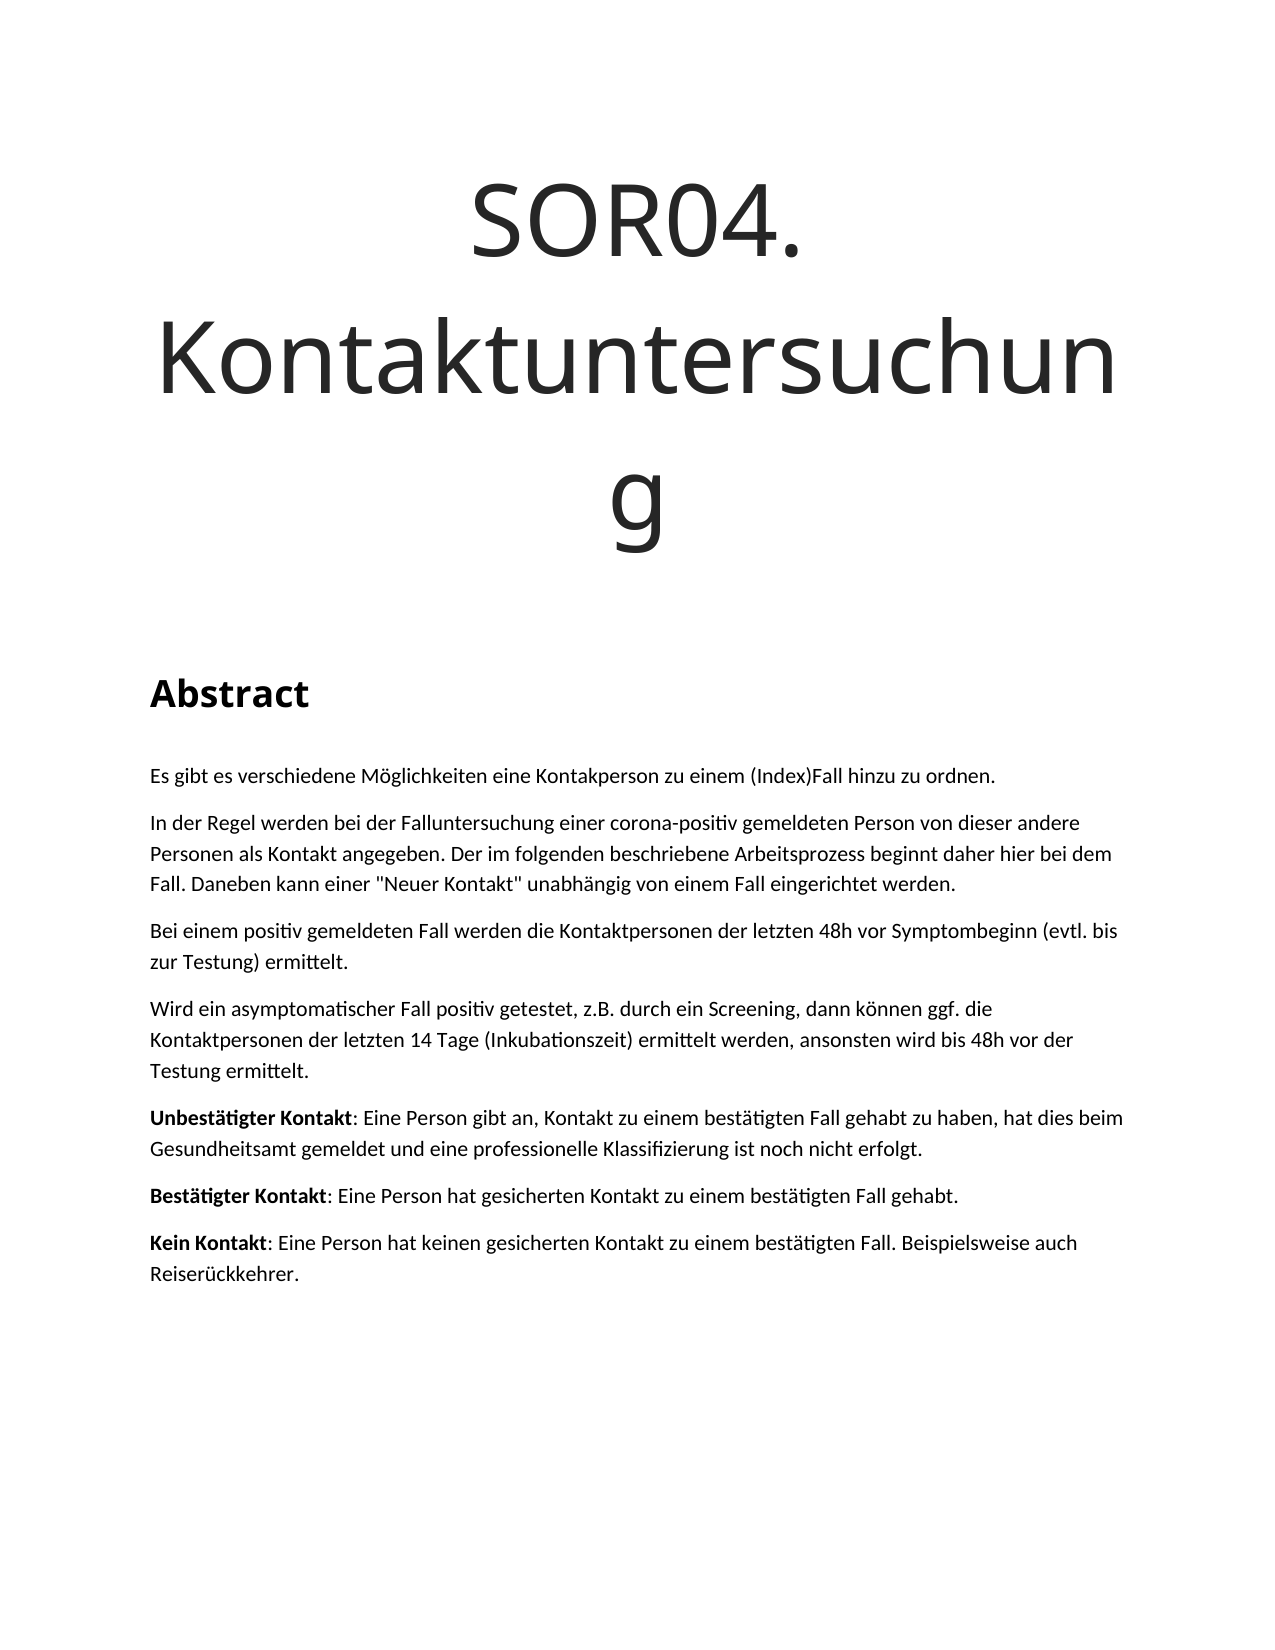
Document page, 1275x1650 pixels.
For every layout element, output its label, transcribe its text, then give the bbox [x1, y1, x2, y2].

text Bestätigter Kontakt: Eine Person hat gesicherten Kontakt zu einem bestätigten Fall gehabt. [150, 1182, 1125, 1209]
text Unbestätigter Kontakt: Eine Person gibt an, Kontakt zu einem bestätigten Fall gehabt zu haben, hat dies beim Gesundheitsamt gemeldet und eine professionelle Klassifizierung ist noch nicht erfolgt. [150, 1104, 1125, 1161]
text Es gibt es verschiedene Möglichkeiten eine Kontakperson zu einem (Index)Fall hinzu zu ordnen. [150, 762, 1125, 788]
text Bei einem positiv gemeldeten Fall werden die Kontaktpersonen der letzten 48h vor Symptombeginn (evtl. bis zur Testung) ermittelt. [150, 918, 1125, 975]
text In der Regel werden bei der Falluntersuchung einer corona-positiv gemeldeten Person von dieser andere Personen als Kontakt angegeben. Der im folgenden beschriebene Arbeitsprozess beginnt daher hier bei dem Fall. Daneben kann einer "Neuer Kontakt" unabhängig von einem Fall eingerichtet werden. [150, 809, 1125, 897]
title SOR04. Kontaktuntersuchung [150, 150, 1125, 559]
subtitle Abstract [150, 668, 1125, 719]
text Kein Kontakt: Eine Person hat keinen gesicherten Kontakt zu einem bestätigten Fall. Beispielsweise auch Reiserückkehrer. [150, 1229, 1125, 1287]
text Wird ein asymptomatischer Fall positiv getestet, z.B. durch ein Screening, dann können ggf. die Kontaktpersonen der letzten 14 Tage (Inkubationszeit) ermittelt werden, ansonsten wird bis 48h vor der Testung ermittelt. [150, 996, 1125, 1083]
